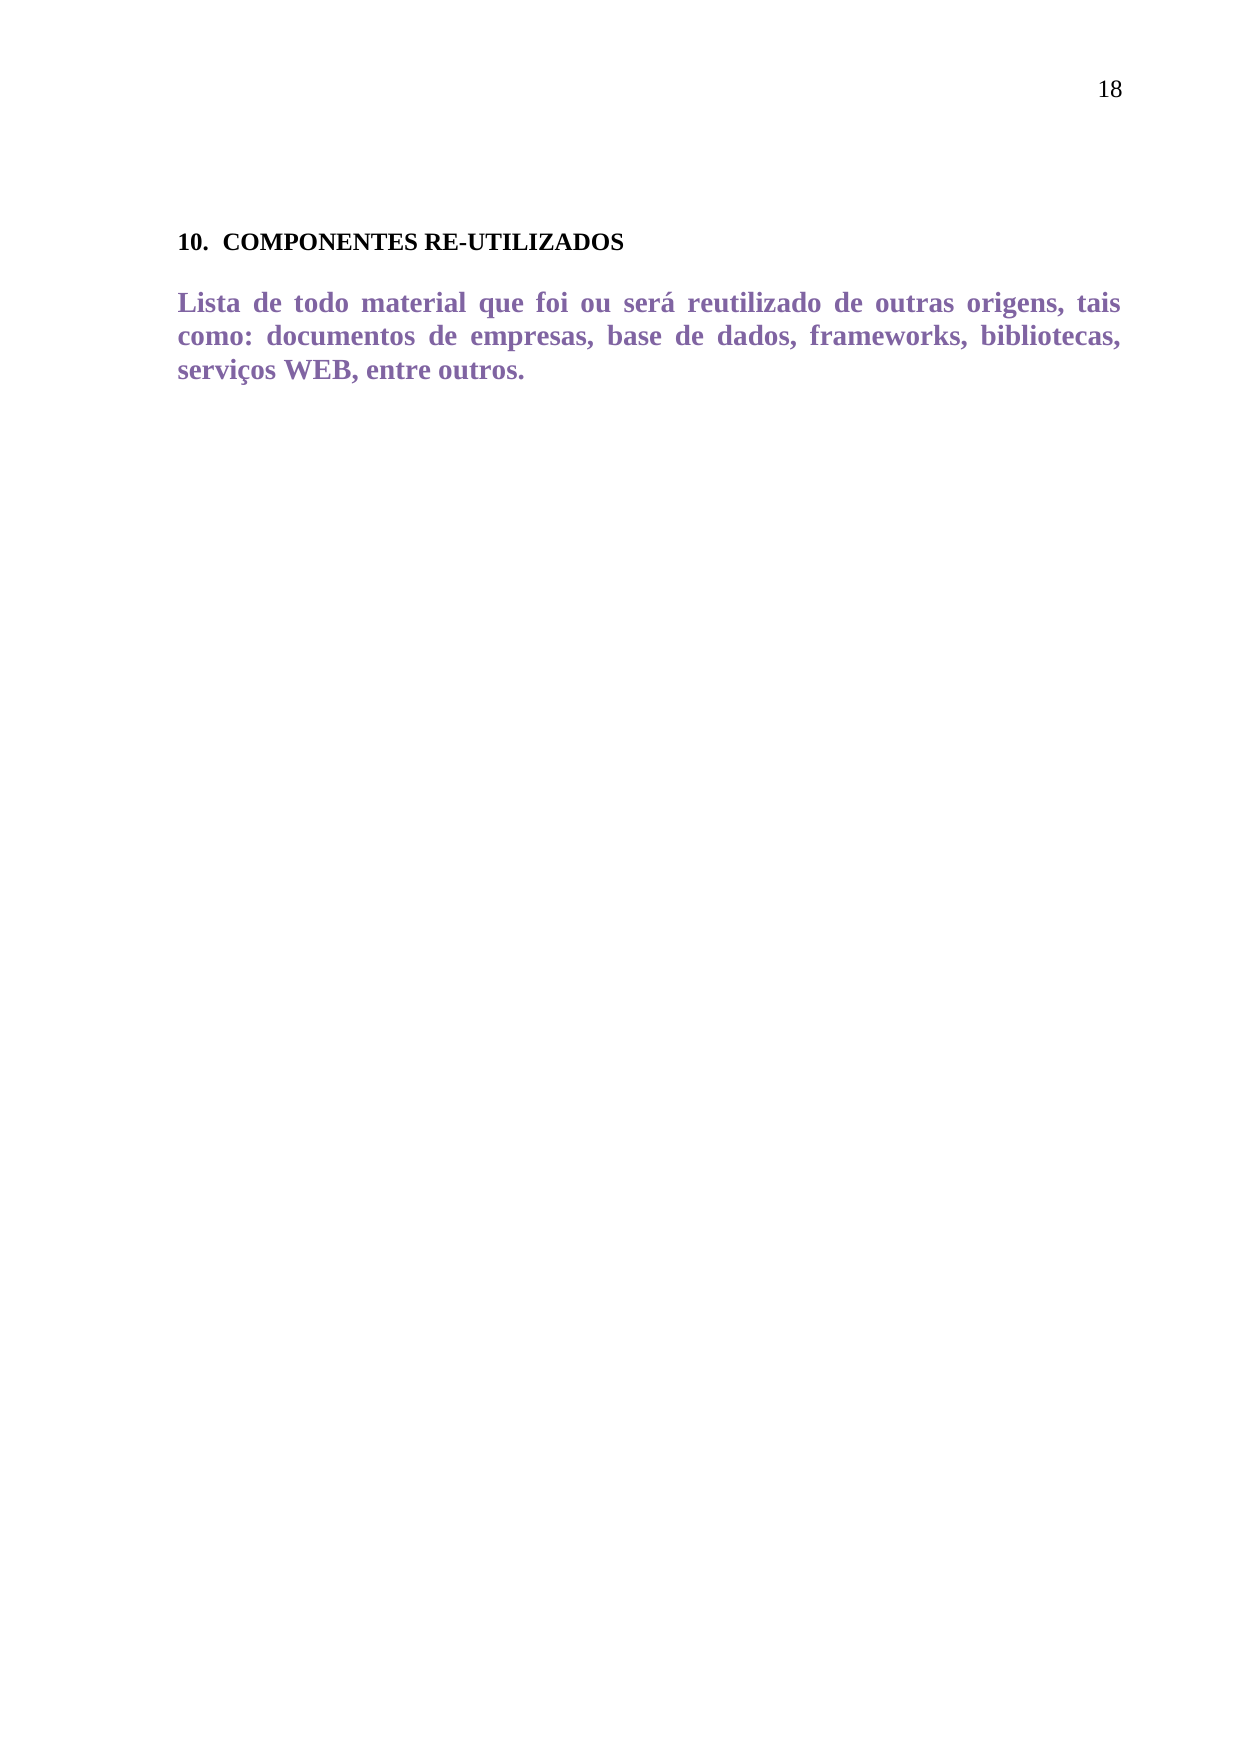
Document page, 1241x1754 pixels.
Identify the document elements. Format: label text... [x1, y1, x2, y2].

subtitle COMPONENTES RE-UTILIZADOS [177, 227, 1122, 256]
text Lista de todo material que foi ou será reutilizado de outras origens, tais como: documentos de empresas, base de dados, frameworks, bibliotecas, serviços WEB, entre outros. [177, 285, 1122, 385]
